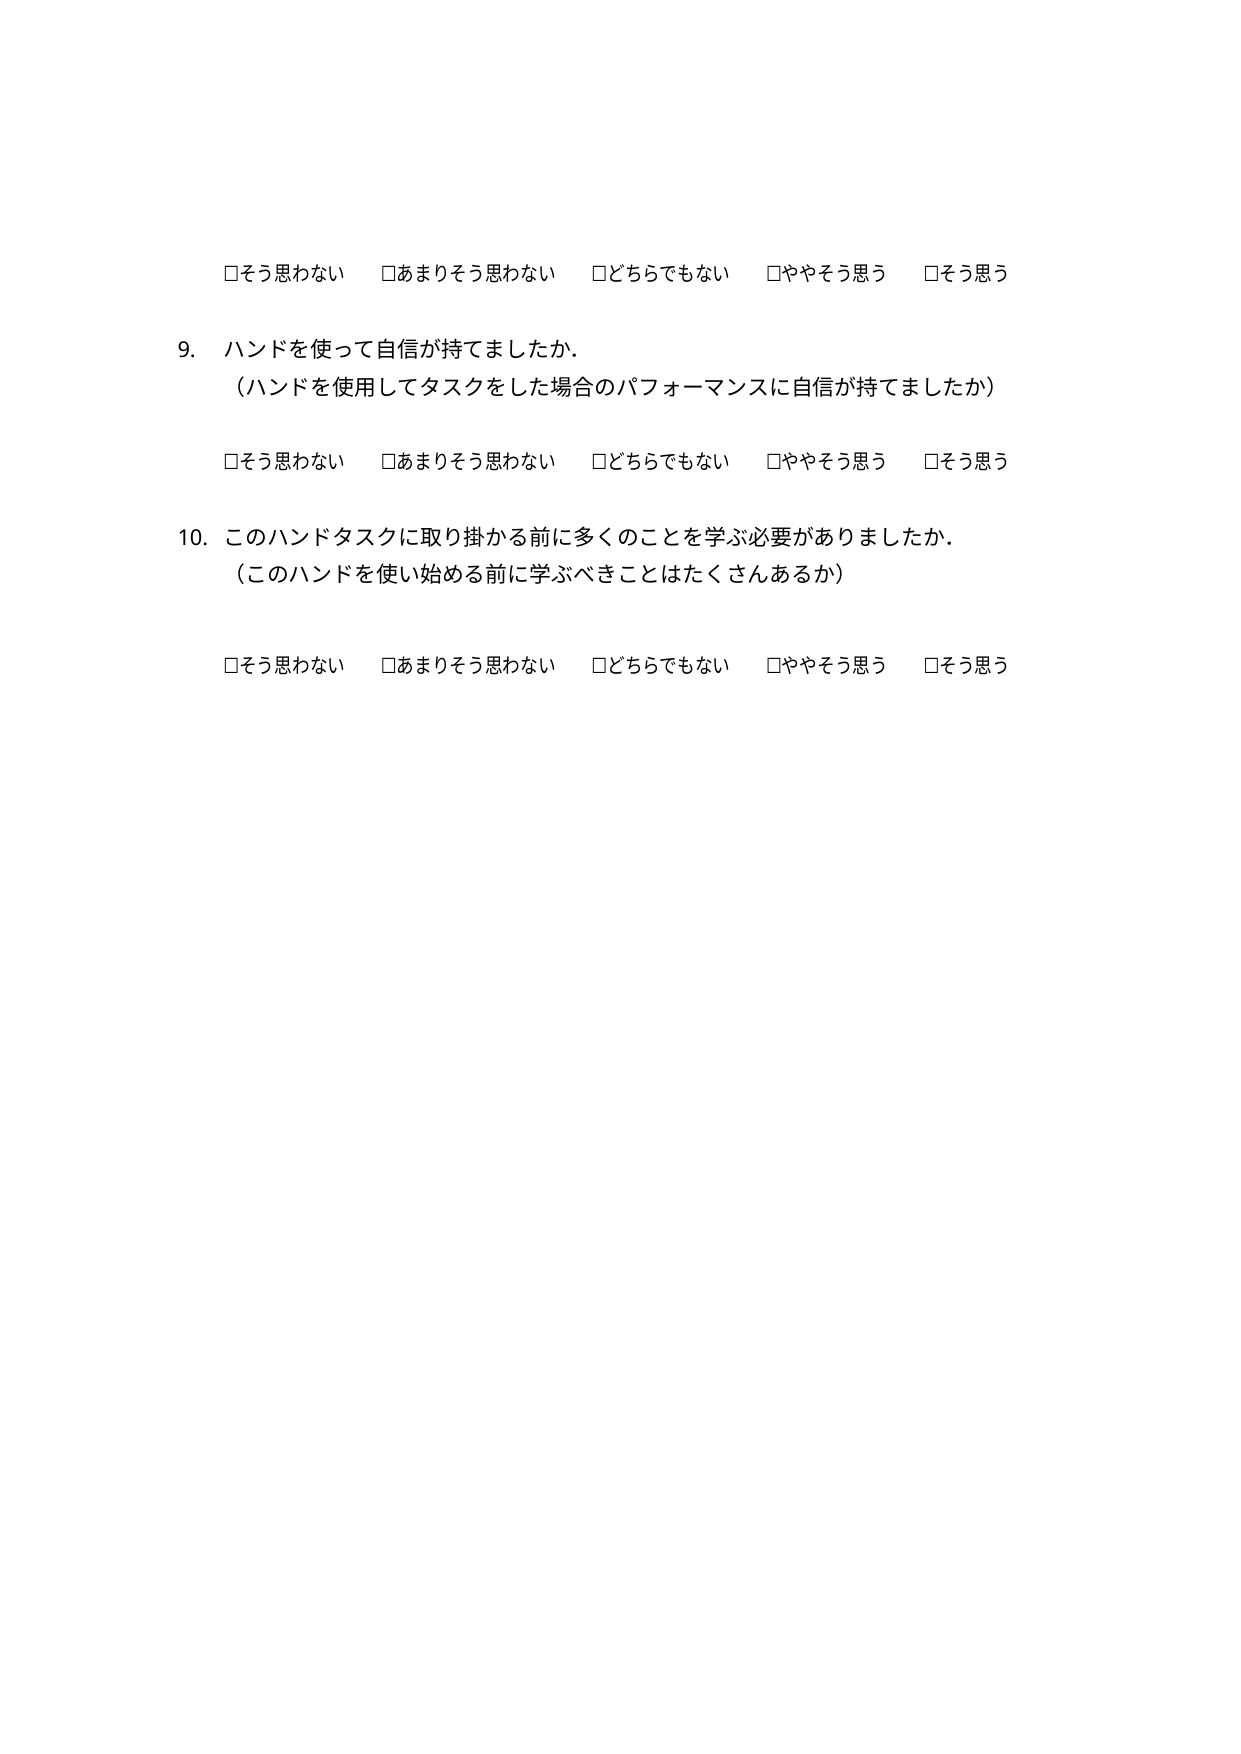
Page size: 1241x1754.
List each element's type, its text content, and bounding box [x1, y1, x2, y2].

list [177, 217, 1063, 329]
list このハンドタスクに取り掛かる前に多くのことを学ぶ必要がありましたか． （このハンドを使い始める前に学ぶべきことはたくさんあるか） [177, 517, 1063, 592]
text そう思わない あまりそう思わない どちらでもない ややそう思う そう思う [223, 608, 1063, 683]
list ハンドを使って自信が持てましたか． （ハンドを使用してタスクをした場合のパフォーマンスに自信が持てましたか） そう思わない あまりそう思わない どちらでもない ややそう思う そう思う [177, 329, 1063, 517]
